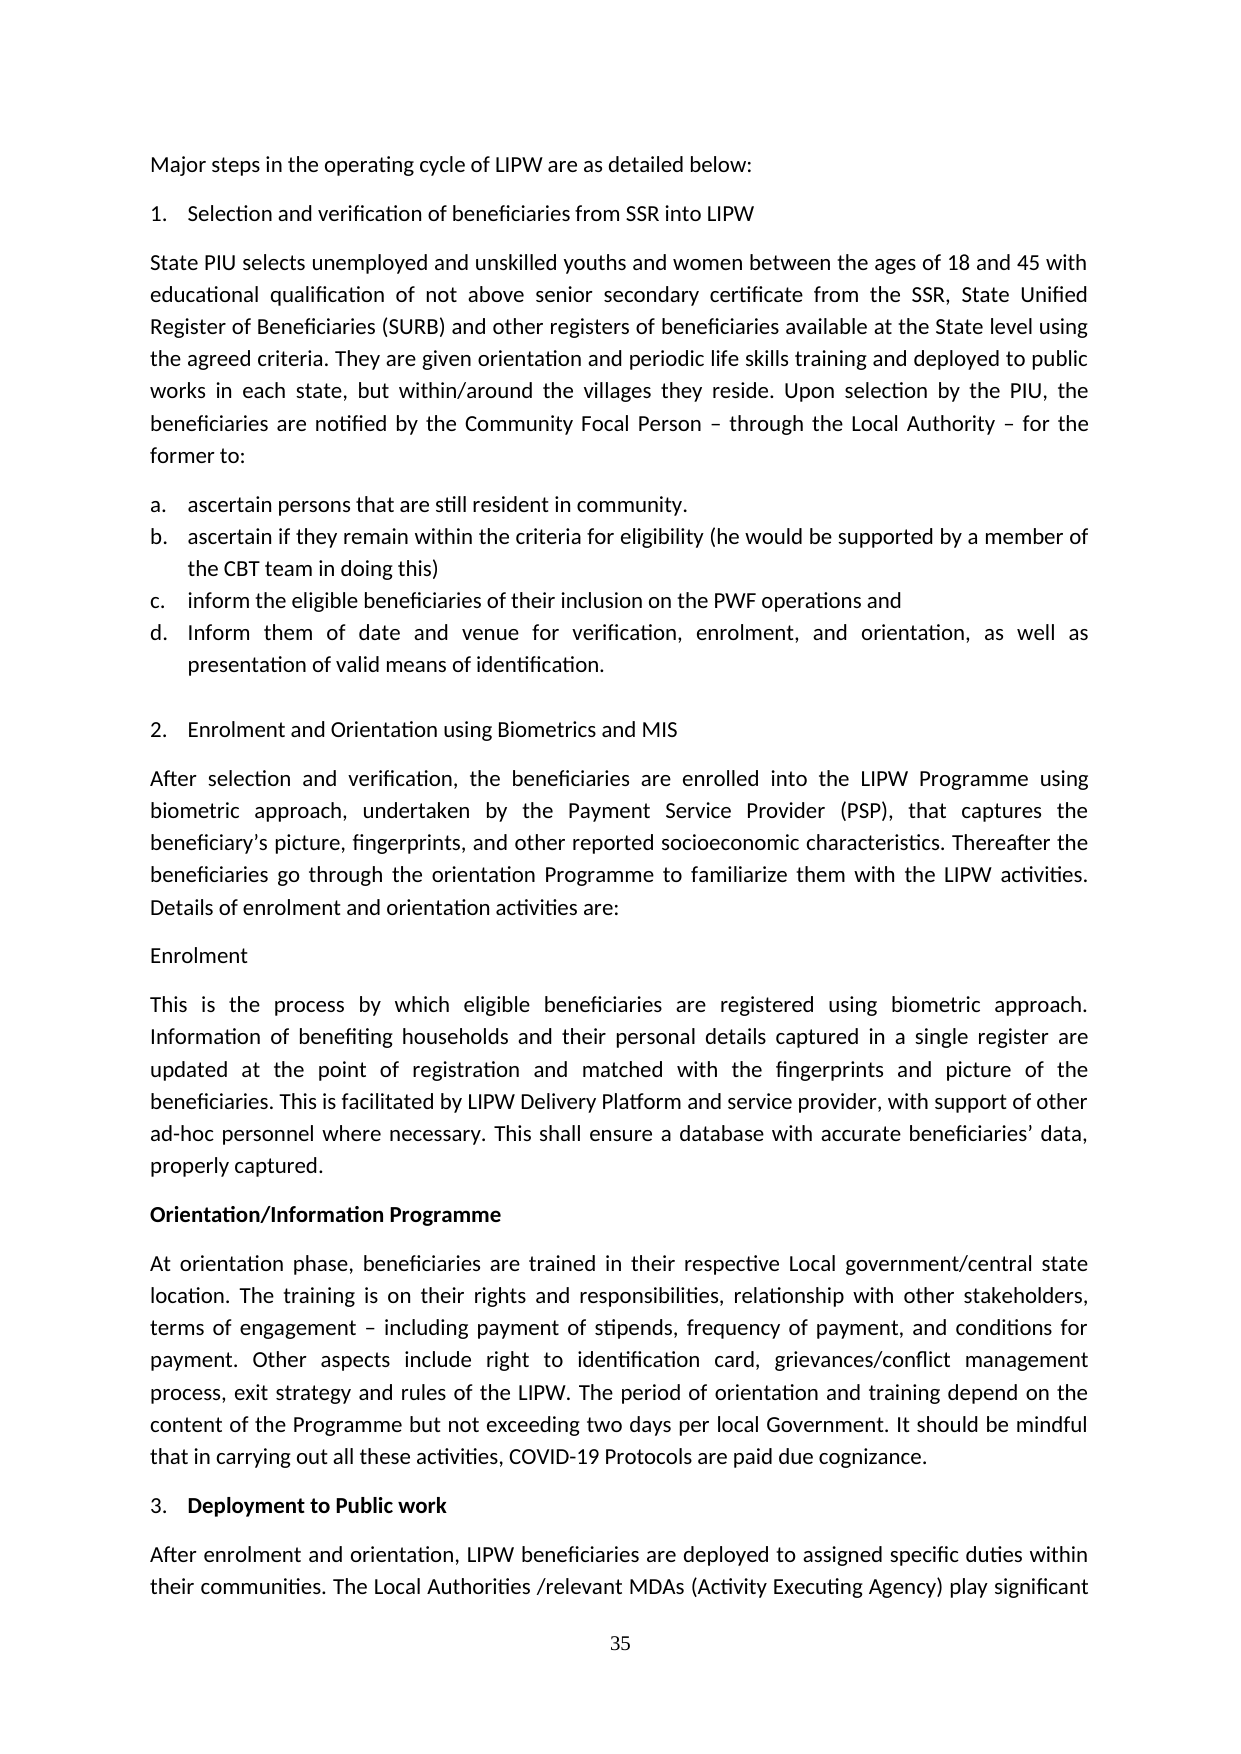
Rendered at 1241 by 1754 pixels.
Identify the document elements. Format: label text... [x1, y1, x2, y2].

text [150, 1540, 1090, 1600]
text At orientation phase, beneficiaries are trained in their respective Local government/central state location. The training is on their rights and responsibilities, relationship with other stakeholders, terms of engagement – including payment of stipends, frequency of payment, and conditions for payment. Other aspects include right to identification card, grievances/conflict management process, exit strategy and rules of the LIPW. The period of orientation and training depend on the content of the Programme but not exceeding two days per local Government. It should be mindful that in carrying out all these activities, COVID-19 Protocols are paid due cognizance. [150, 1249, 1090, 1470]
list ascertain persons that are still resident in community. [150, 490, 1090, 518]
text Orientation/Information Programme [150, 1200, 1090, 1228]
list Deployment to Public work [150, 1491, 1090, 1519]
list inform the eligible beneficiaries of their inclusion on the PWF operations and [150, 586, 1090, 614]
text This is the process by which eligible beneficiaries are registered using biometric approach. Information of benefiting households and their personal details captured in a single register are updated at the point of registration and matched with the fingerprints and picture of the beneficiaries. This is facilitated by LIPW Delivery Platform and service provider, with support of other ad-hoc personnel where necessary. This shall ensure a database with accurate beneficiaries’ data, properly captured. [150, 990, 1090, 1179]
list ascertain if they remain within the criteria for eligibility (he would be supported by a member of the CBT team in doing this) [150, 522, 1090, 582]
text Major steps in the operating cycle of LIPW are as detailed below: [150, 150, 1090, 178]
list Selection and verification of beneficiaries from SSR into LIPW [150, 199, 1090, 227]
list Inform them of date and venue for verification, enrolment, and orientation, as well as presentation of valid means of identification. [150, 618, 1090, 679]
text After selection and verification, the beneficiaries are enrolled into the LIPW Programme using biometric approach, undertaken by the Payment Service Provider (PSP), that captures the beneficiary’s picture, fingerprints, and other reported socioeconomic characteristics. Thereafter the beneficiaries go through the orientation Programme to familiarize them with the LIPW activities. Details of enrolment and orientation activities are: [150, 764, 1090, 921]
text State PIU selects unemployed and unskilled youths and women between the ages of 18 and 45 with educational qualification of not above senior secondary certificate from the SSR, State Unified Register of Beneficiaries (SURB) and other registers of beneficiaries available at the State level using the agreed criteria. They are given orientation and periodic life skills training and deployed to public works in each state, but within/around the villages they reside. Upon selection by the PIU, the beneficiaries are notified by the Community Focal Person – through the Local Authority – for the former to: [150, 248, 1090, 469]
list Enrolment and Orientation using Biometrics and MIS [150, 715, 1090, 743]
text Enrolment [150, 941, 1090, 969]
